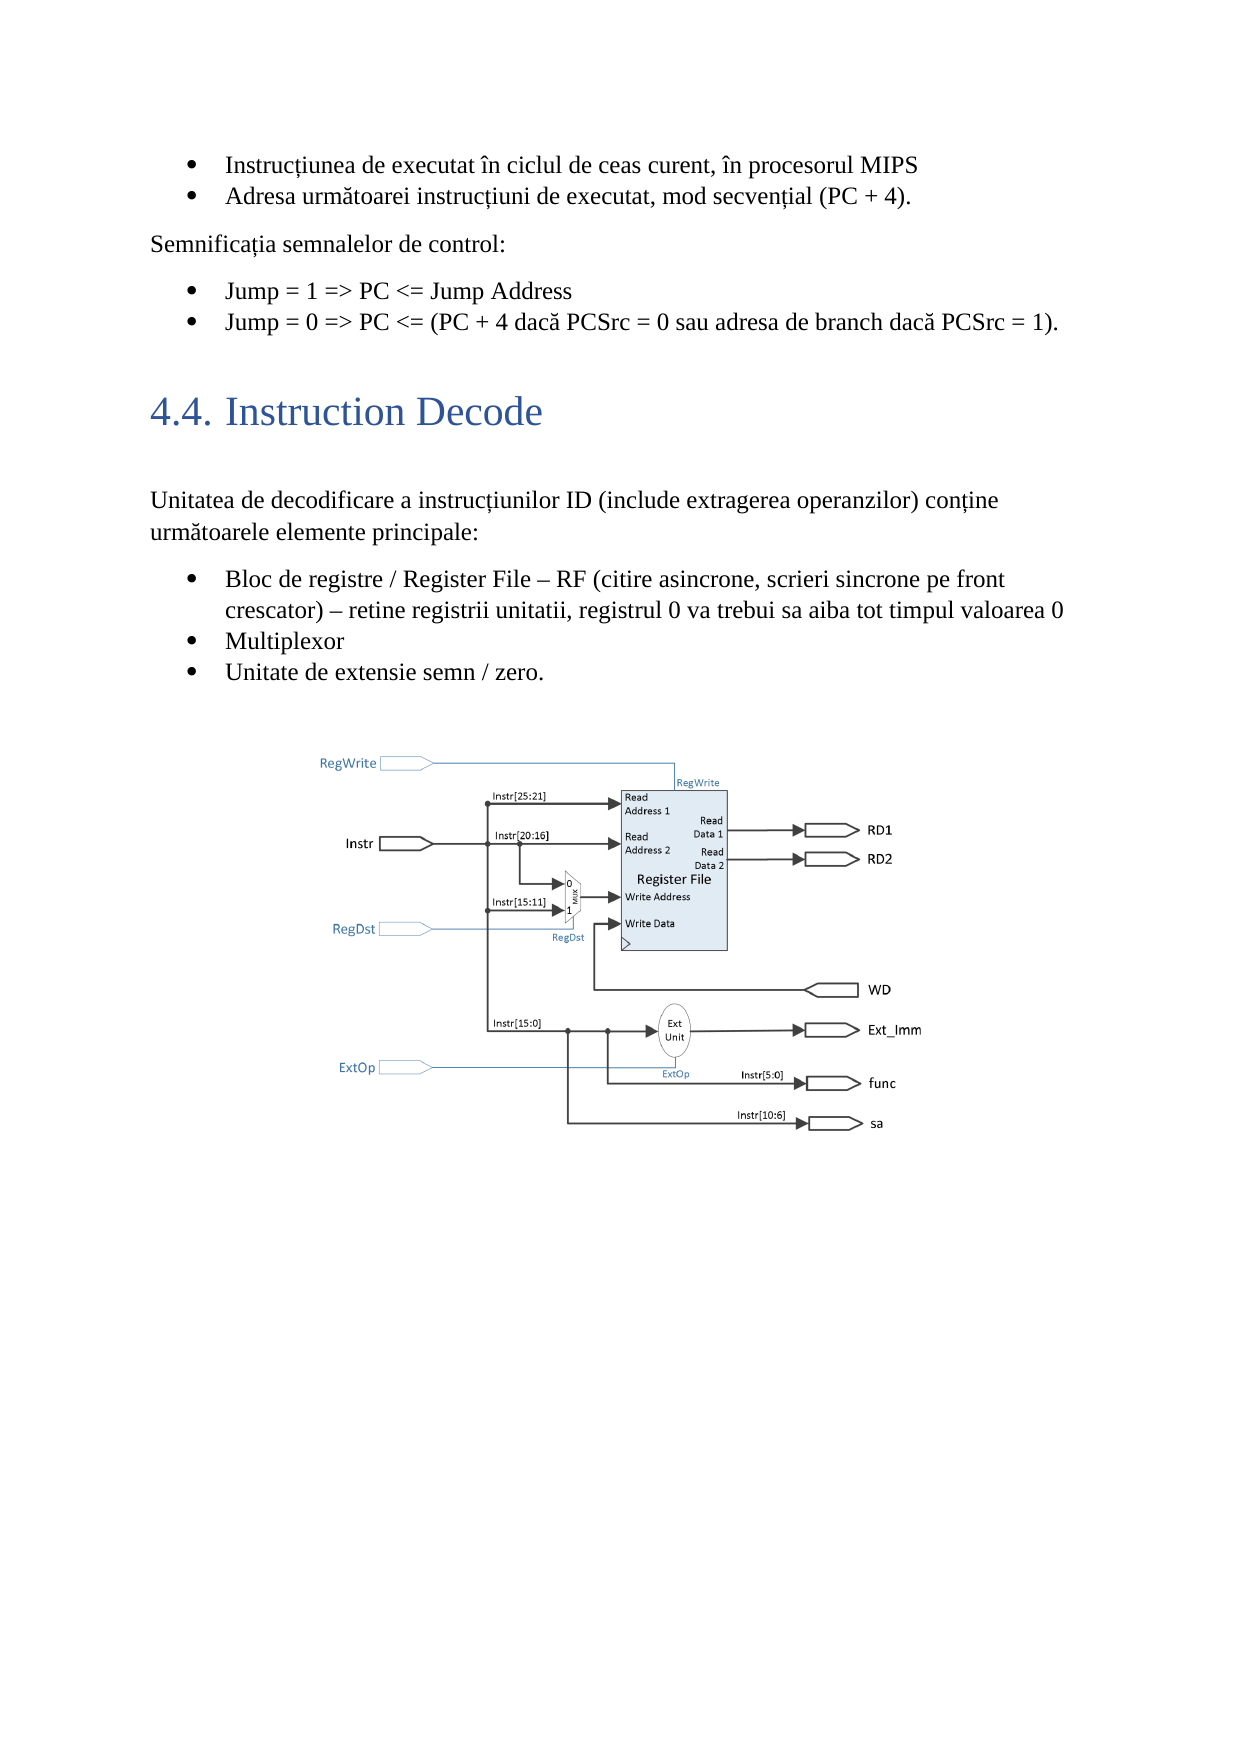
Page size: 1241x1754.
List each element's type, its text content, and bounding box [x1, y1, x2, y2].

list Adresa următoarei instrucțiuni de executat, mod secvențial (PC + 4). [187, 181, 1090, 210]
list Multiplexor [187, 626, 1090, 655]
text Unitatea de decodificare a instrucțiunilor ID (include extragerea operanzilor) conține următoarele elemente principale: [150, 486, 1090, 545]
list Jump = 1 => PC <= Jump Address [187, 276, 1090, 305]
list Bloc de registre / Register File – RF (citire asincrone, scrieri sincrone pe front crescator) – retine registrii unitatii, registrul 0 va trebui sa aiba tot timpul valoarea 0 [187, 564, 1090, 624]
list Unitate de extensie semn / zero. [187, 657, 1090, 686]
list Jump = 0 => PC <= (PC + 4 dacă PCSrc = 0 sau adresa de branch dacă PCSrc = 1). [187, 307, 1090, 336]
text Semnificația semnalelor de control: [150, 229, 1090, 257]
subtitle Instruction Decode [150, 386, 1090, 434]
list Instrucțiunea de executat în ciclul de ceas curent, în procesorul MIPS [187, 150, 1090, 179]
